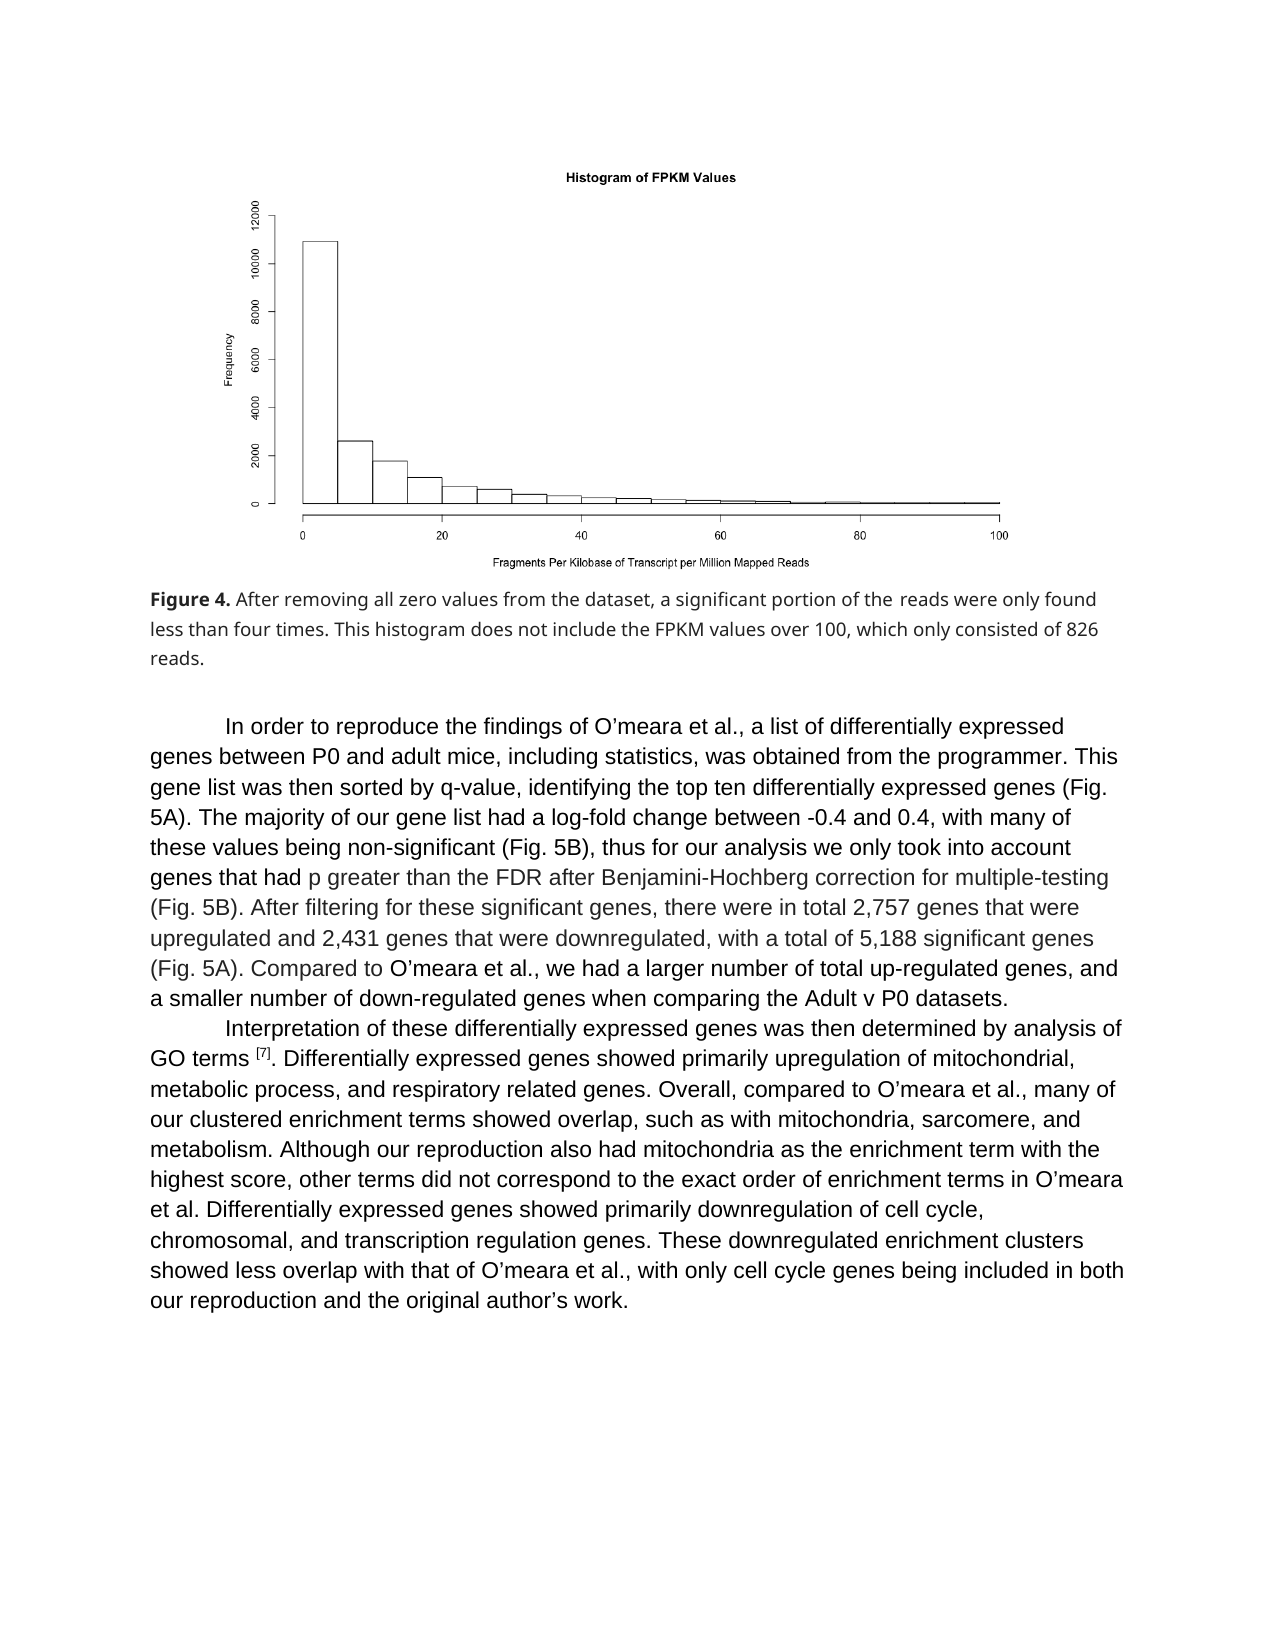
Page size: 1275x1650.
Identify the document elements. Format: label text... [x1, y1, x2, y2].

text In order to reproduce the findings of O’meara et al., a list of differentially expressed genes between P0 and adult mice, including statistics, was obtained from the programmer. This gene list was then sorted by q-value, identifying the top ten differentially expressed genes (Fig. 5A). The majority of our gene list had a log-fold change between -0.4 and 0.4, with many of these values being non-significant (Fig. 5B), thus for our analysis we only took into account genes that had p greater than the FDR after Benjamini-Hochberg correction for multiple-testing (Fig. 5B). After filtering for these significant genes, there were in total 2,757 genes that were upregulated and 2,431 genes that were downregulated, with a total of 5,188 significant genes (Fig. 5A). Compared to O’meara et al., we had a larger number of total up-regulated genes, and a smaller number of down-regulated genes when comparing the Adult v P0 datasets. [150, 713, 1125, 1011]
text Figure 4. After removing all zero values from the dataset, a significant portion of the reads were only found less than four times. This histogram does not include the FPKM values over 100, which only consisted of 826 reads. [150, 587, 1125, 671]
text Interpretation of these differentially expressed genes was then determined by analysis of GO terms [7]. Differentially expressed genes showed primarily upregulation of mitochondrial, metabolic process, and respiratory related genes. Overall, compared to O’meara et al., many of our clustered enrichment terms showed overlap, such as with mitochondria, sarcomere, and metabolism. Although our reproduction also had mitochondria as the enrichment term with the highest score, other terms did not correspond to the exact order of enrichment terms in O’meara et al. Differentially expressed genes showed primarily downregulation of cell cycle, chromosomal, and transcription regulation genes. These downregulated enrichment clusters showed less overlap with that of O’meara et al., with only cell cycle genes being included in both our reproduction and the original author’s work. [150, 1015, 1125, 1313]
picture [220, 150, 1055, 583]
